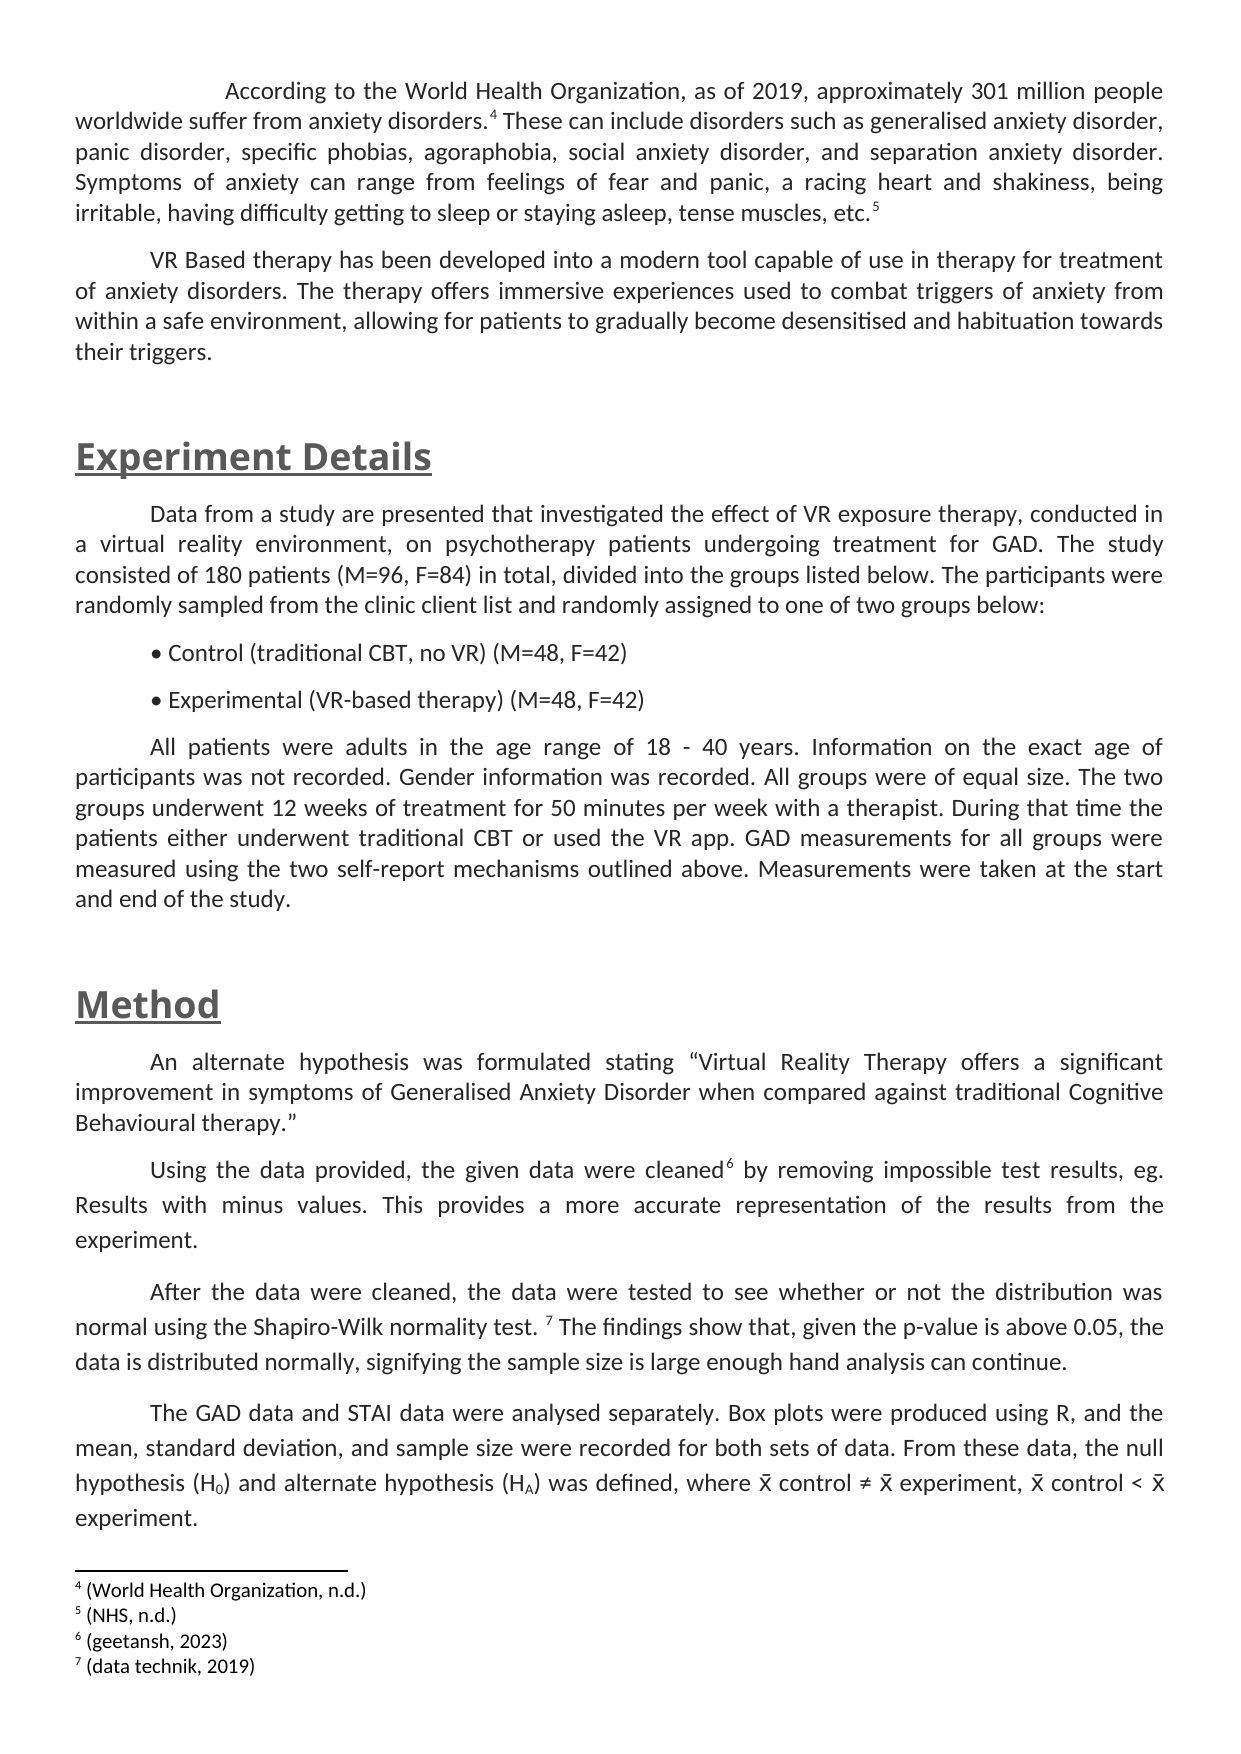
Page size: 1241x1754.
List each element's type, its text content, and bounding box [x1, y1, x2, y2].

text The GAD data and STAI data were analysed separately. Box plots were produced using R, and the mean, standard deviation, and sample size were recorded for both sets of data. From these data, the null hypothesis (H0) and alternate hypothesis (HA) was defined, where x̄ control ≠ x̄ experiment, x̄ control < x̄ experiment. [75, 1397, 1165, 1533]
text All patients were adults in the age range of 18 - 40 years. Information on the exact age of participants was not recorded. Gender information was recorded. All groups were of equal size. The two groups underwent 12 weeks of treatment for 50 minutes per week with a therapist. During that time the patients either underwent traditional CBT or used the VR app. GAD measurements for all groups were measured using the two self-report mechanisms outlined above. Measurements were taken at the start and end of the study. [75, 731, 1165, 914]
text Method [75, 978, 1165, 1029]
text VR Based therapy has been developed into a modern tool capable of use in therapy for treatment of anxiety disorders. The therapy offers immersive experiences used to combat triggers of anxiety from within a safe environment, allowing for patients to gradually become desensitised and habituation towards their triggers. [75, 244, 1165, 366]
text • Experimental (VR-based therapy) (M=48, F=42) [75, 684, 1165, 714]
text An alternate hypothesis was formulated stating “Virtual Reality Therapy offers a significant improvement in symptoms of Generalised Anxiety Disorder when compared against traditional Cognitive Behavioural therapy.” [75, 1046, 1165, 1137]
text Using the data provided, the given data were cleaned by removing impossible test results, eg. Results with minus values. This provides a more accurate representation of the results from the experiment. [75, 1154, 1165, 1254]
text According to the World Health Organization, as of 2019, approximately 301 million people worldwide suffer from anxiety disorders. These can include disorders such as generalised anxiety disorder, panic disorder, specific phobias, agoraphobia, social anxiety disorder, and separation anxiety disorder. Symptoms of anxiety can range from feelings of fear and panic, a racing heart and shakiness, being irritable, having difficulty getting to sleep or staying asleep, tense muscles, etc. [75, 75, 1165, 228]
text Data from a study are presented that investigated the effect of VR exposure therapy, conducted in a virtual reality environment, on psychotherapy patients undergoing treatment for GAD. The study consisted of 180 patients (M=96, F=84) in total, divided into the groups listed below. The participants were randomly sampled from the clinic client list and randomly assigned to one of two groups below: [75, 498, 1165, 620]
text After the data were cleaned, the data were tested to see whether or not the distribution was normal using the Shapiro-Wilk normality test. The findings show that, given the p-value is above 0.05, the data is distributed normally, signifying the sample size is large enough hand analysis can continue. [75, 1276, 1165, 1376]
text • Control (traditional CBT, no VR) (M=48, F=42) [75, 637, 1165, 667]
text Experiment Details [75, 430, 1165, 481]
